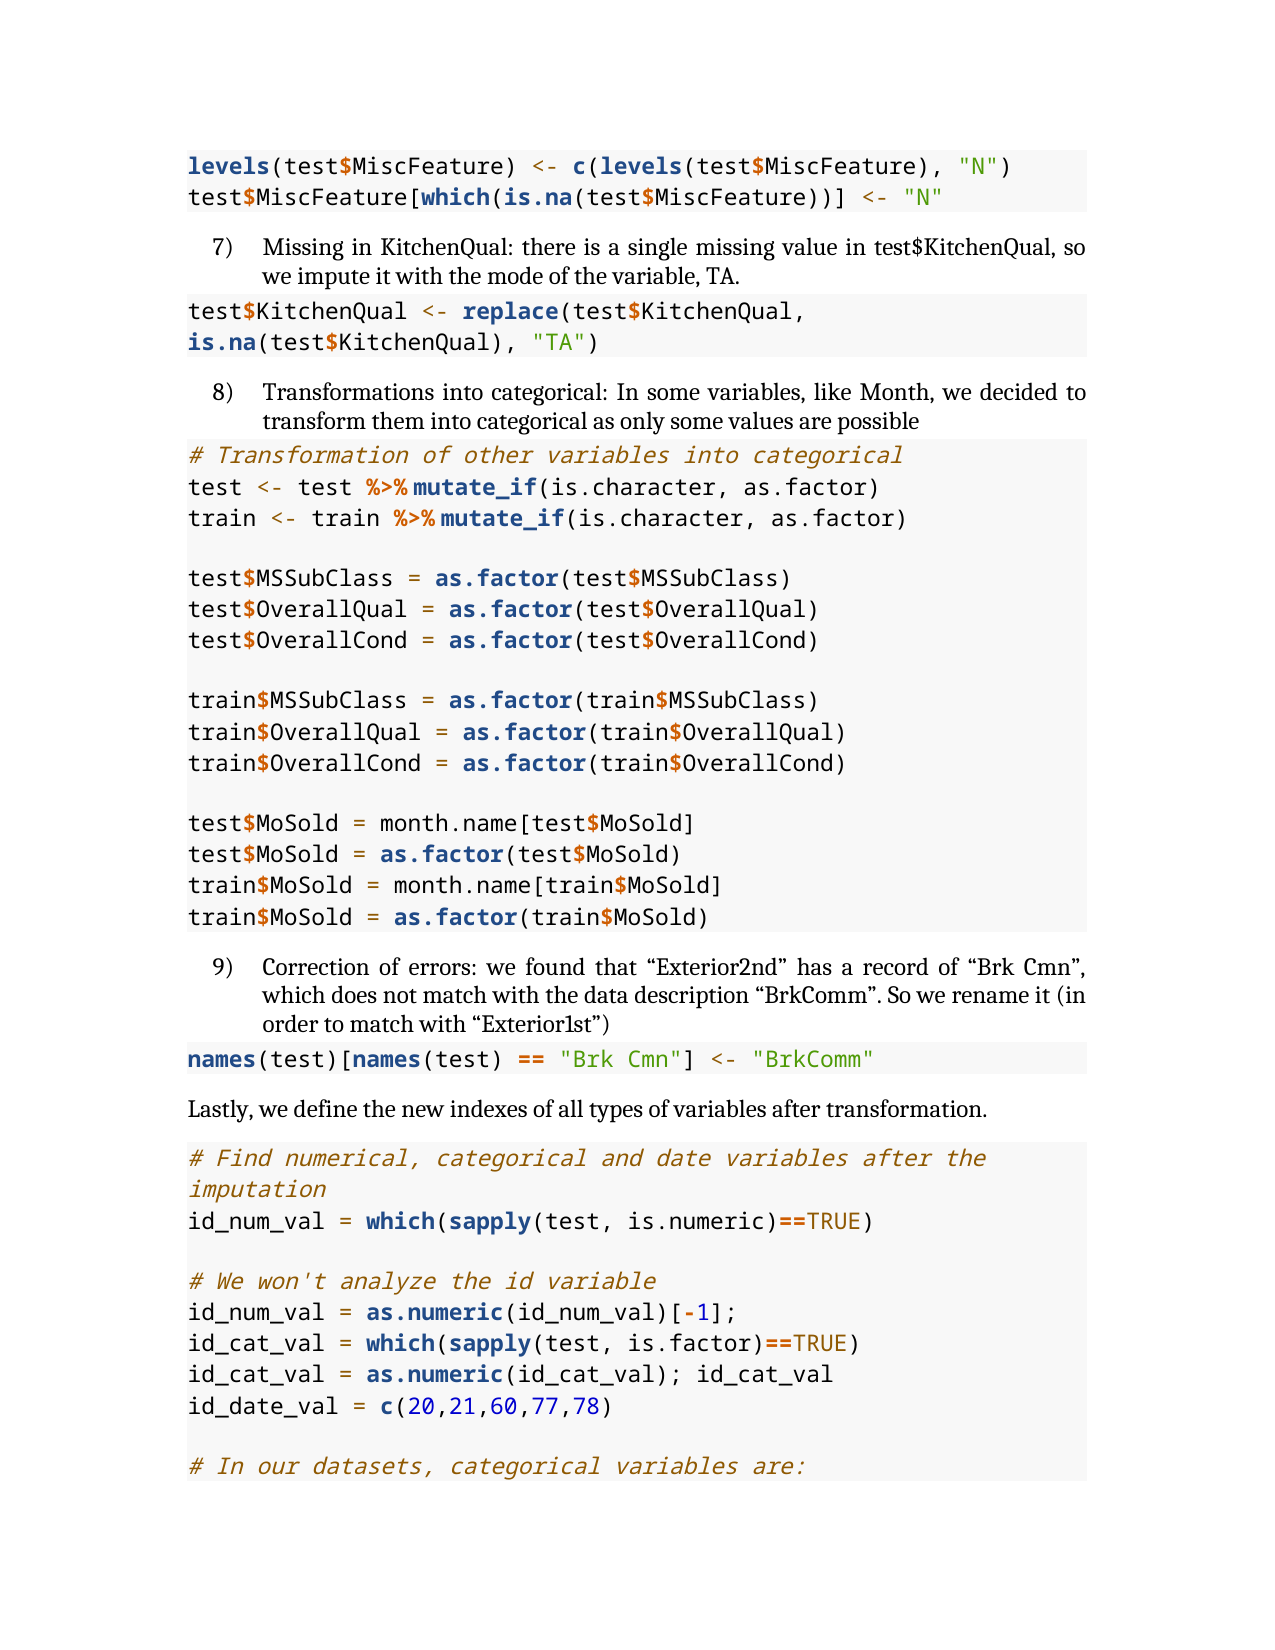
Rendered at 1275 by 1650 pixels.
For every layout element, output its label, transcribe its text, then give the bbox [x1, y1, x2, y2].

list Correction of errors: we found that “Exterior2nd” has a record of “Brk Cmn”, which does not match with the data description “BrkComm”. So we rename it (in order to match with “Exterior1st”) [212, 952, 1087, 1039]
text Lastly, we define the new indexes of all types of variables after transformation. [187, 1094, 1087, 1123]
list Transformations into categorical: In some variables, like Month, we decided to transform them into categorical as only some values are possible [212, 378, 1087, 435]
text # Transformation of other variables into categorical test <- test %>% mutate_if(is.character, as.factor) train <- train %>% mutate_if(is.character, as.factor) test$MSSubClass = as.factor(test$MSSubClass) test$OverallQual = as.factor(test$OverallQual) test$OverallCond = as.factor(test$OverallCond) train$MSSubClass = as.factor(train$MSSubClass) train$OverallQual = as.factor(train$OverallQual) train$OverallCond = as.factor(train$OverallCond) test$MoSold = month.name[test$MoSold] test$MoSold = as.factor(test$MoSold) train$MoSold = month.name[train$MoSold] train$MoSold = as.factor(train$MoSold) [187, 439, 1087, 932]
text test$KitchenQual <- replace(test$KitchenQual, is.na(test$KitchenQual), "TA") [187, 294, 1087, 357]
list Missing in KitchenQual: there is a single missing value in test$KitchenQual, so we impute it with the mode of the variable, TA. [212, 233, 1087, 291]
text names(test)[names(test) == "Brk Cmn"] <- "BrkComm" [187, 1042, 1087, 1074]
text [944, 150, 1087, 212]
